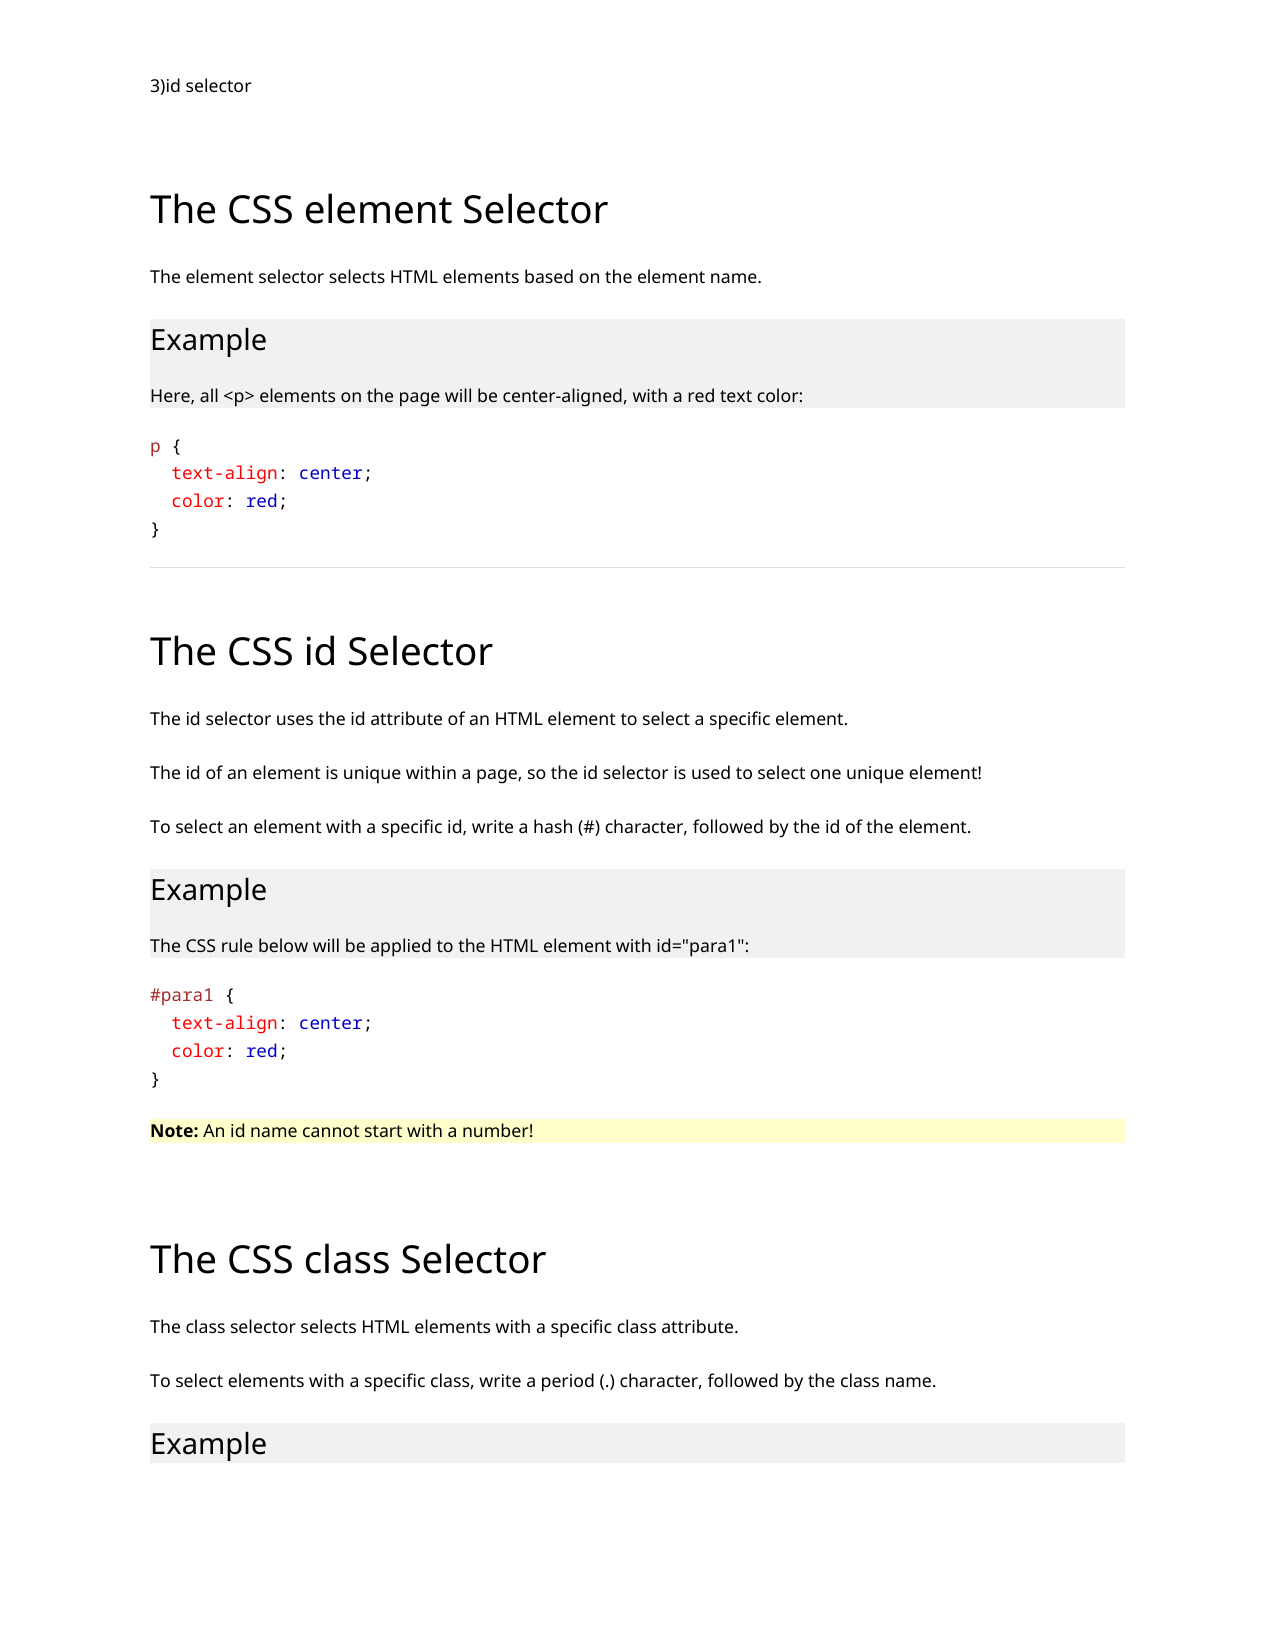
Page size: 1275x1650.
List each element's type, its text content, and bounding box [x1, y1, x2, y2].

subtitle Example [150, 1423, 1125, 1463]
text 3)id selector [150, 74, 1125, 98]
text The id selector uses the id attribute of an HTML element to select a specific element. [150, 706, 1125, 731]
text Here, all <p> elements on the page will be center-aligned, with a red text color: [150, 384, 1125, 408]
text To select elements with a specific class, write a period (.) character, followed by the class name. [150, 1369, 1125, 1393]
text p { text-align: center; color: red; } [150, 433, 1125, 540]
text The class selector selects HTML elements with a specific class attribute. [150, 1315, 1125, 1339]
text The element selector selects HTML elements based on the element name. [150, 265, 1125, 289]
subtitle Example [150, 319, 1125, 359]
subtitle The CSS element Selector [150, 182, 1125, 235]
text #para1 { text-align: center; color: red; } [150, 983, 1125, 1090]
subtitle The CSS id Selector [150, 624, 1125, 676]
text The CSS rule below will be applied to the HTML element with id="para1": [150, 934, 1125, 958]
text To select an element with a specific id, write a hash (#) character, followed by the id of the element. [150, 815, 1125, 839]
subtitle Example [150, 869, 1125, 909]
subtitle The CSS class Selector [150, 1232, 1125, 1285]
text The id of an element is unique within a page, so the id selector is used to select one unique element! [150, 761, 1125, 785]
text Note: An id name cannot start with a number! [150, 1119, 1125, 1143]
